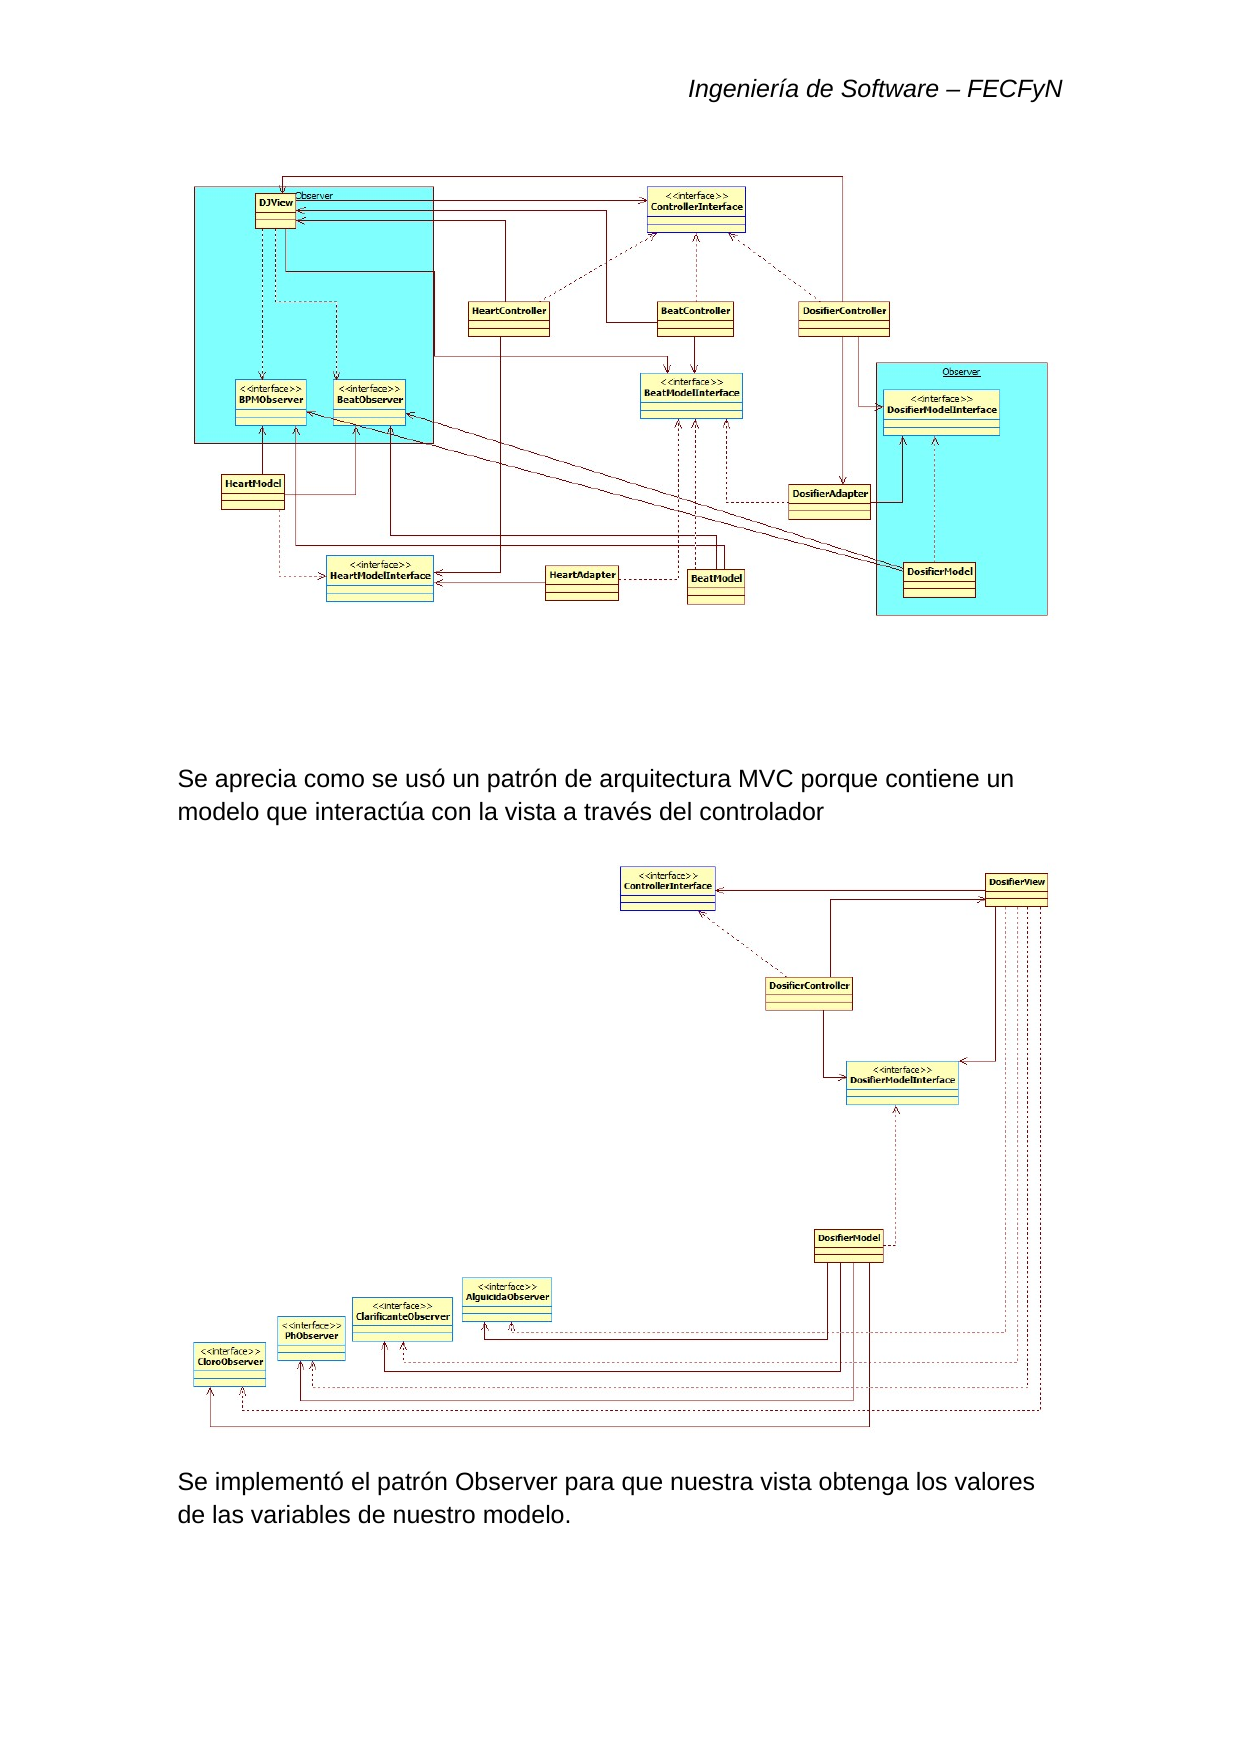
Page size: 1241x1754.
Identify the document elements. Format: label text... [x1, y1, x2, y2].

picture [177, 160, 1063, 632]
text Se aprecia como se usó un patrón de arquitectura MVC porque contiene un modelo que interactúa con la vista a través del controlador [177, 764, 1063, 826]
picture [177, 850, 1063, 1443]
text Se implementó el patrón Observer para que nuestra vista obtenga los valores de las variables de nuestro modelo. [177, 1467, 1063, 1529]
